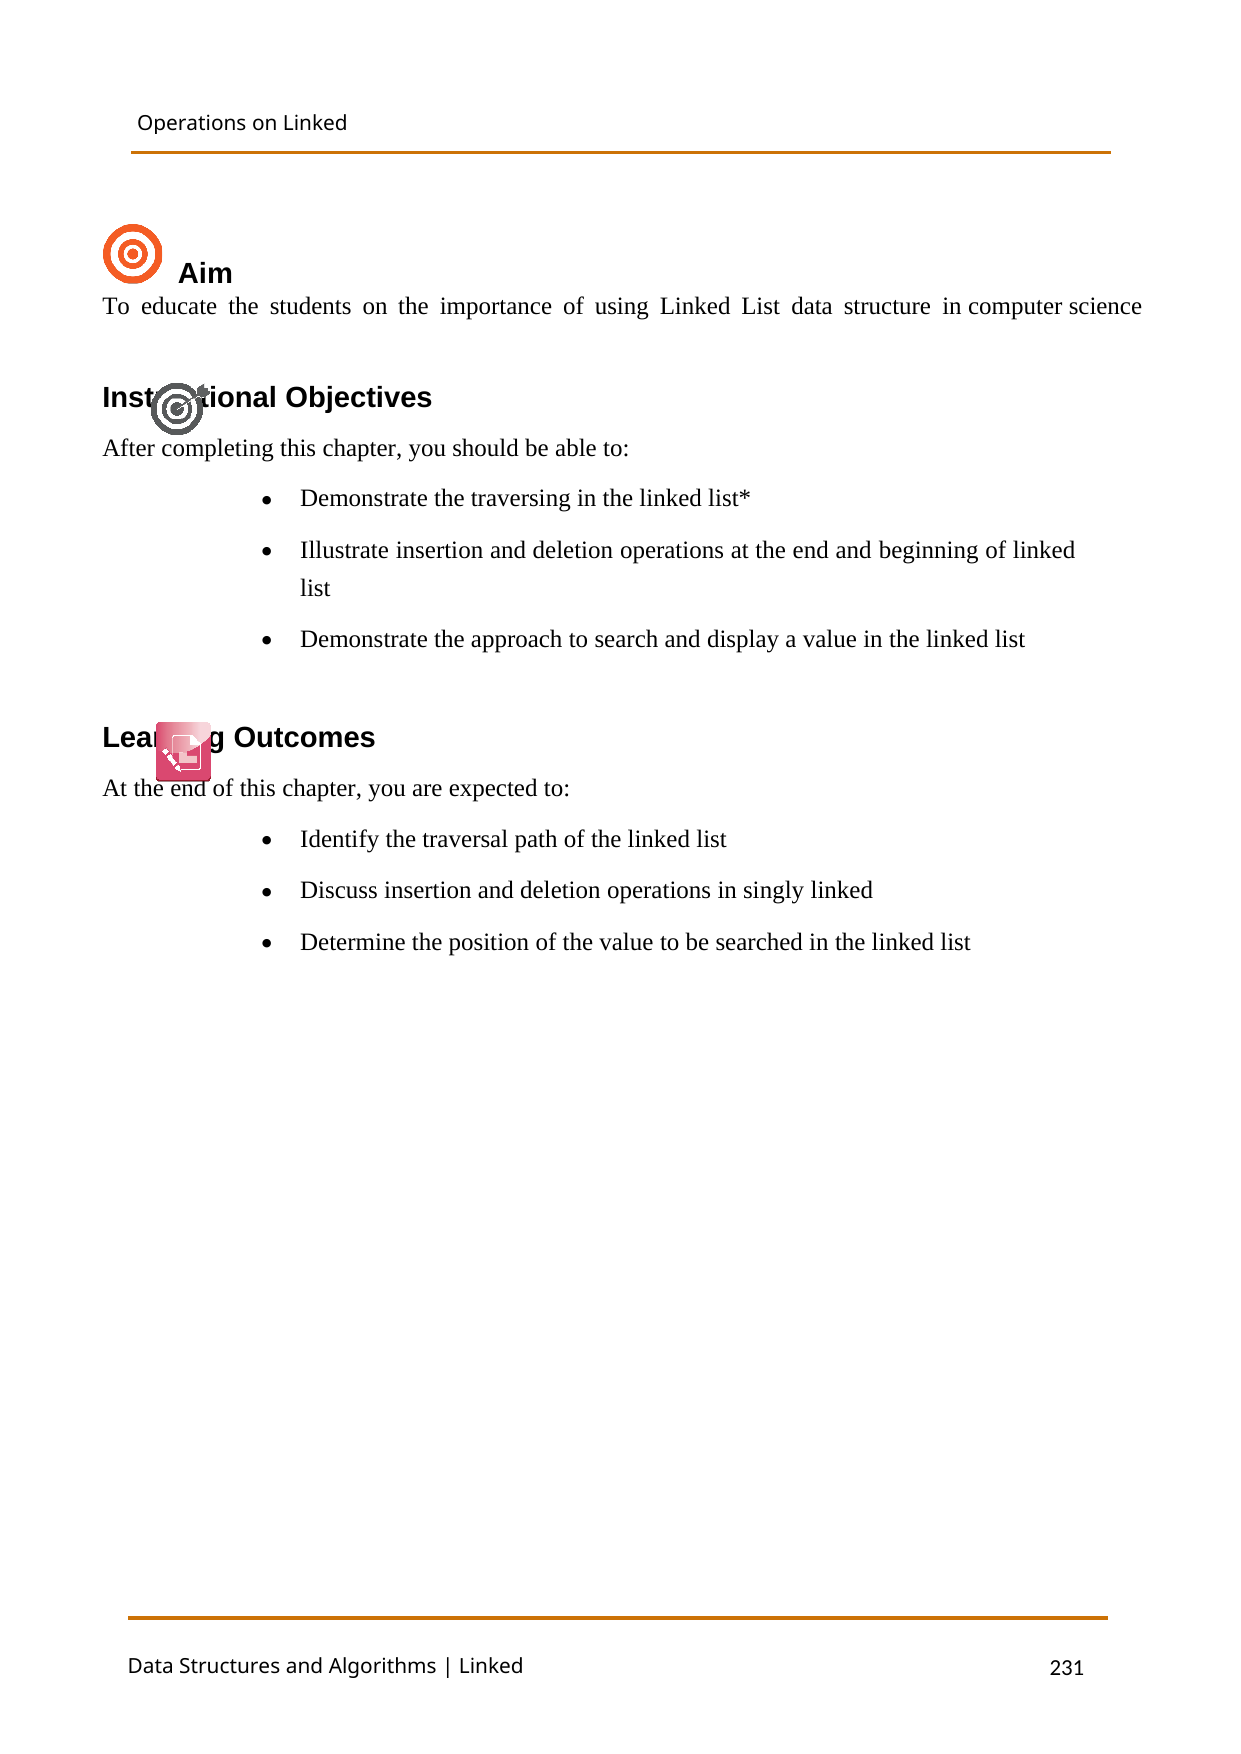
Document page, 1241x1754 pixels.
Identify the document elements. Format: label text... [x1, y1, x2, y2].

picture [102, 223, 163, 284]
picture [152, 722, 213, 782]
list Determine the position of the value to be searched in the linked list [262, 927, 1167, 958]
text Instructional Objectives [102, 380, 150, 414]
text After completing this chapter, you should be able to: [102, 433, 1167, 461]
text Learning Outcomes [102, 720, 1167, 754]
picture [150, 378, 210, 439]
list Discuss insertion and deletion operations in singly linked [262, 875, 1167, 906]
text Aim [102, 224, 1167, 290]
list Demonstrate the approach to search and display a value in the linked list [262, 624, 1167, 655]
list Demonstrate the traversing in the linked list* [262, 483, 1167, 514]
text At the end of this chapter, you are expected to: [102, 773, 1167, 802]
text To educate the students on the importance of using Linked List data structure in computer science [102, 291, 1167, 319]
list Identify the traversal path of the linked list [262, 824, 1167, 855]
list Illustrate insertion and deletion operations at the end and beginning of linked list [262, 535, 1079, 602]
text Instructional Objectives [210, 380, 1167, 414]
